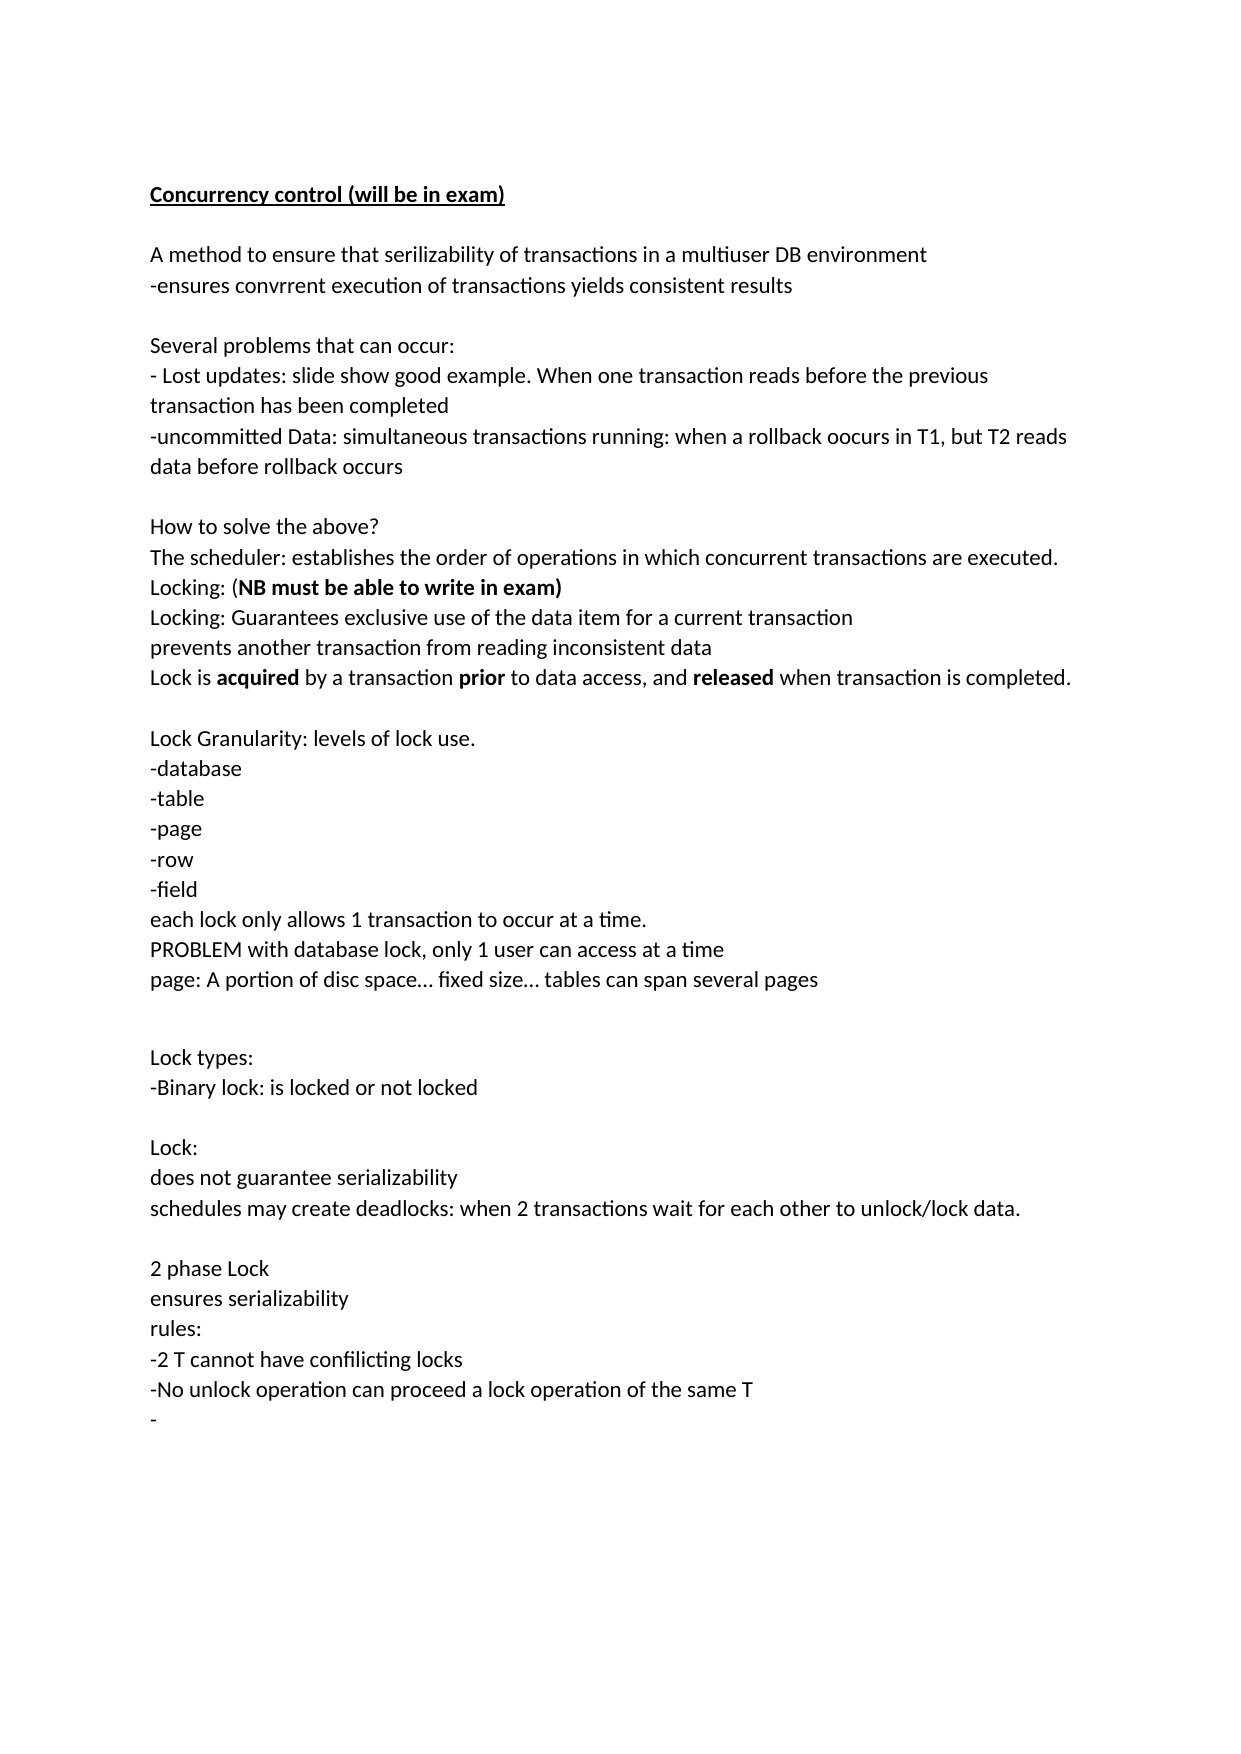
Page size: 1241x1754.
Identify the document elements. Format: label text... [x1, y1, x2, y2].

text Concurrency control (will be in exam) A method to ensure that serilizability of transactions in a multiuser DB environment -ensures convrrent execution of transactions yields consistent results Several problems that can occur: - Lost updates: slide show good example. When one transaction reads before the previous transaction has been completed -uncommitted Data: simultaneous transactions running: when a rollback oocurs in T1, but T2 reads data before rollback occurs How to solve the above? The scheduler: establishes the order of operations in which concurrent transactions are executed. Locking: (NB must be able to write in exam) Locking: Guarantees exclusive use of the data item for a current transaction prevents another transaction from reading inconsistent data Lock is acquired by a transaction prior to data access, and released when transaction is completed. Lock Granularity: levels of lock use. -database -table -page -row -field each lock only allows 1 transaction to occur at a time. PROBLEM with database lock, only 1 user can access at a time page: A portion of disc space… fixed size… tables can span several pages [150, 150, 1090, 1024]
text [150, 1043, 1090, 1584]
